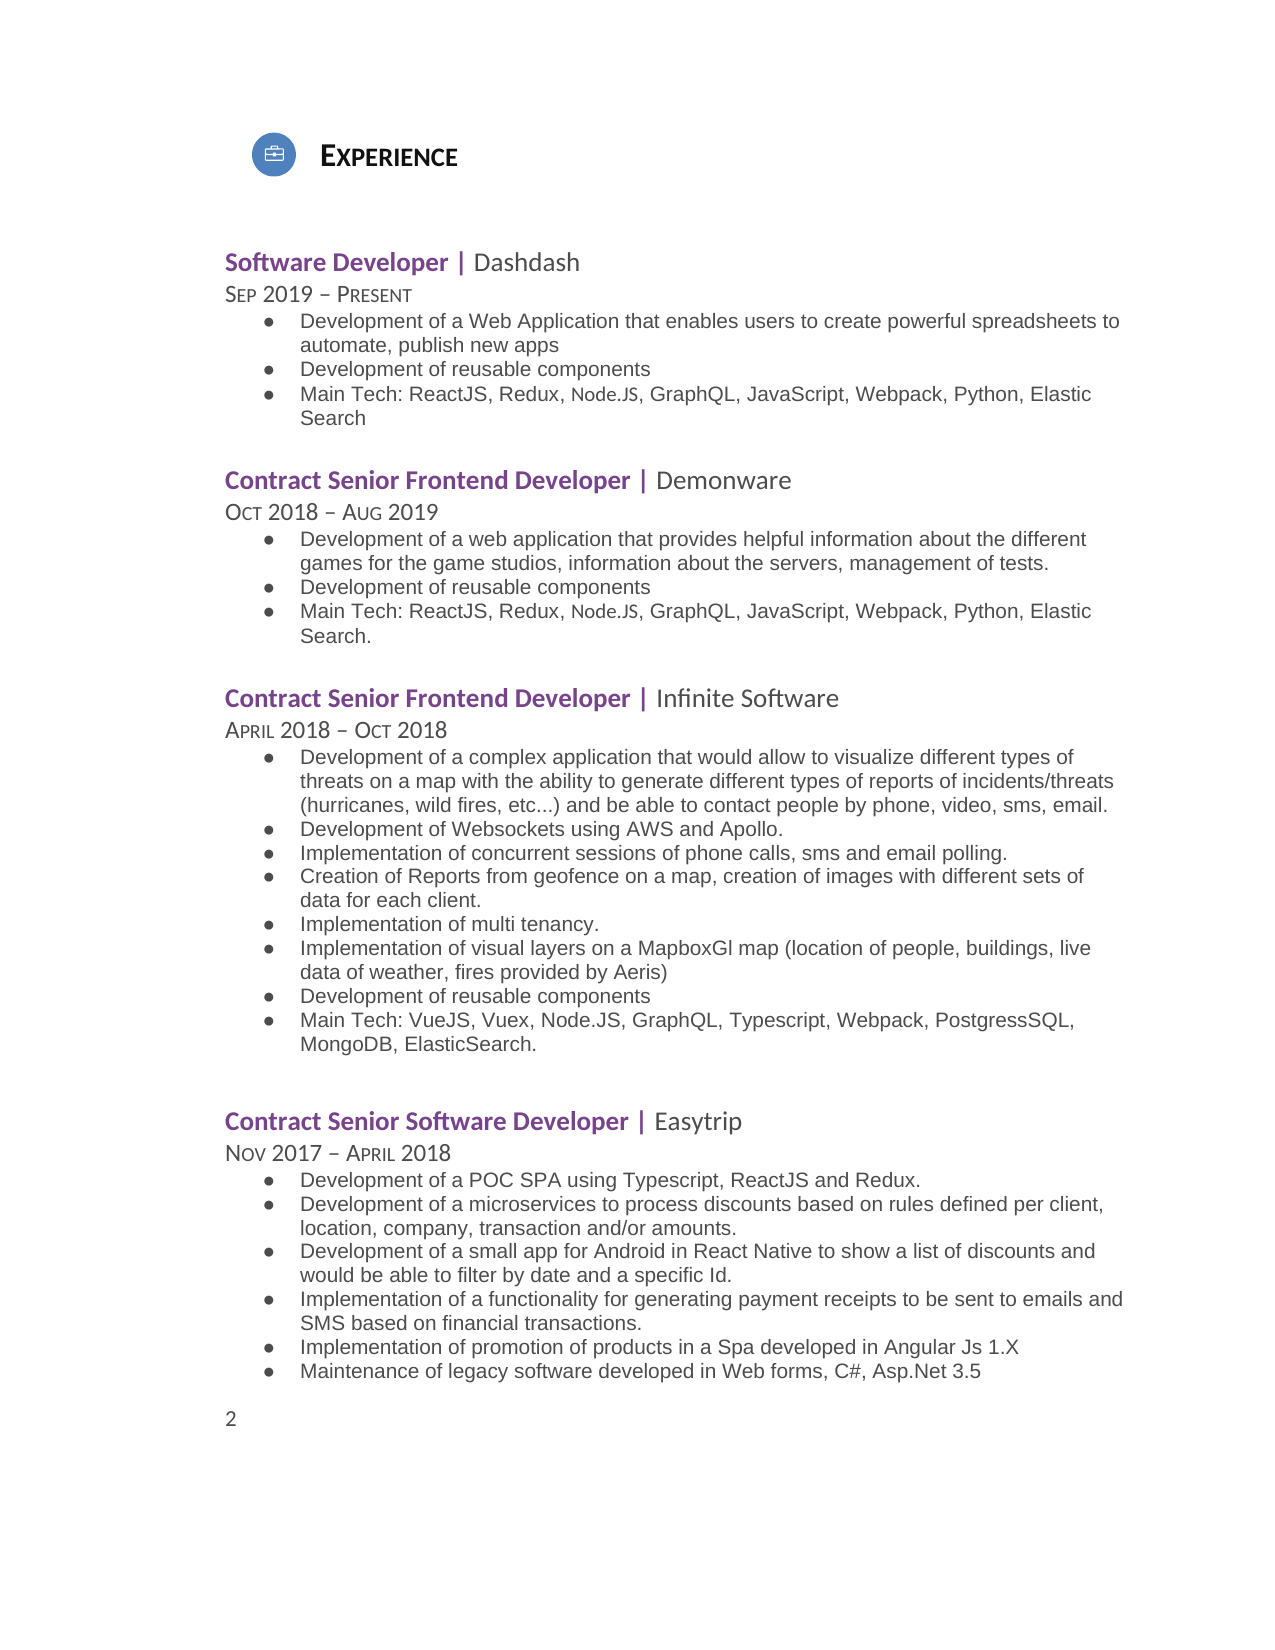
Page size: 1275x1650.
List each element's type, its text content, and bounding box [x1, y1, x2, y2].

list Maintenance of legacy software developed in Web forms, C#, Asp.Net 3.5 [262, 1359, 1125, 1383]
subtitle Contract Senior Frontend Developer | Infinite Software [225, 681, 1125, 714]
list Development of a POC SPA using Typescript, ReactJS and Redux. [262, 1167, 1125, 1191]
list Development of reusable components [262, 984, 1125, 1008]
list Development of reusable components [262, 357, 1125, 381]
list Development of a Web Application that enables users to create powerful spreadsheets to automate, publish new apps [262, 309, 1125, 357]
table_header Experience [312, 100, 1213, 187]
list Implementation of a functionality for generating payment receipts to be sent to emails and SMS based on financial transactions. [262, 1287, 1125, 1335]
subtitle April 2018 – Oct 2018 [225, 714, 1125, 744]
list Implementation of visual layers on a MapboxGl map (location of people, buildings, live data of weather, fires provided by Aeris) [262, 936, 1125, 984]
list Development of Websockets using AWS and Apollo. [262, 816, 1125, 840]
subtitle Nov 2017 – April 2018 [225, 1137, 1125, 1167]
subtitle Software Developer | Dashdash [225, 245, 1125, 278]
table_header [236, 100, 312, 187]
subtitle Contract Senior Software Developer | Easytrip [225, 1104, 1125, 1137]
list Main Tech: ReactJS, Redux, Node.JS, GraphQL, JavaScript, Webpack, Python, Elastic Search. [262, 599, 1125, 648]
subtitle Oct 2018 – Aug 2019 [225, 496, 1125, 527]
list Development of a microservices to process discounts based on rules defined per client, location, company, transaction and/or amounts. [262, 1191, 1125, 1239]
list Main Tech: ReactJS, Redux, Node.JS, GraphQL, JavaScript, Webpack, Python, Elastic Search [262, 381, 1125, 430]
list Implementation of multi tenancy. [262, 912, 1125, 936]
list Implementation of promotion of products in a Spa developed in Angular Js 1.X [262, 1335, 1125, 1359]
list Development of a complex application that would allow to visualize different types of threats on a map with the ability to generate different types of reports of incidents/threats (hurricanes, wild fires, etc...) and be able to contact people by phone, video, sms, email. [262, 744, 1125, 816]
list Development of a web application that provides helpful information about the different games for the game studios, information about the servers, management of tests. [262, 527, 1125, 575]
subtitle Sep 2019 – Present [225, 278, 1125, 309]
list Development of reusable components [262, 575, 1125, 599]
list Development of a small app for Android in React Native to show a list of discounts and would be able to filter by date and a specific Id. [262, 1239, 1125, 1287]
list Main Tech: VueJS, Vuex, Node.JS, GraphQL, Typescript, Webpack, PostgressSQL, MongoDB, ElasticSearch. [262, 1008, 1125, 1056]
subtitle Contract Senior Frontend Developer | Demonware [225, 463, 1125, 496]
list Implementation of concurrent sessions of phone calls, sms and email polling. [262, 840, 1125, 864]
list Creation of Reports from geofence on a map, creation of images with different sets of data for each client. [262, 864, 1125, 912]
